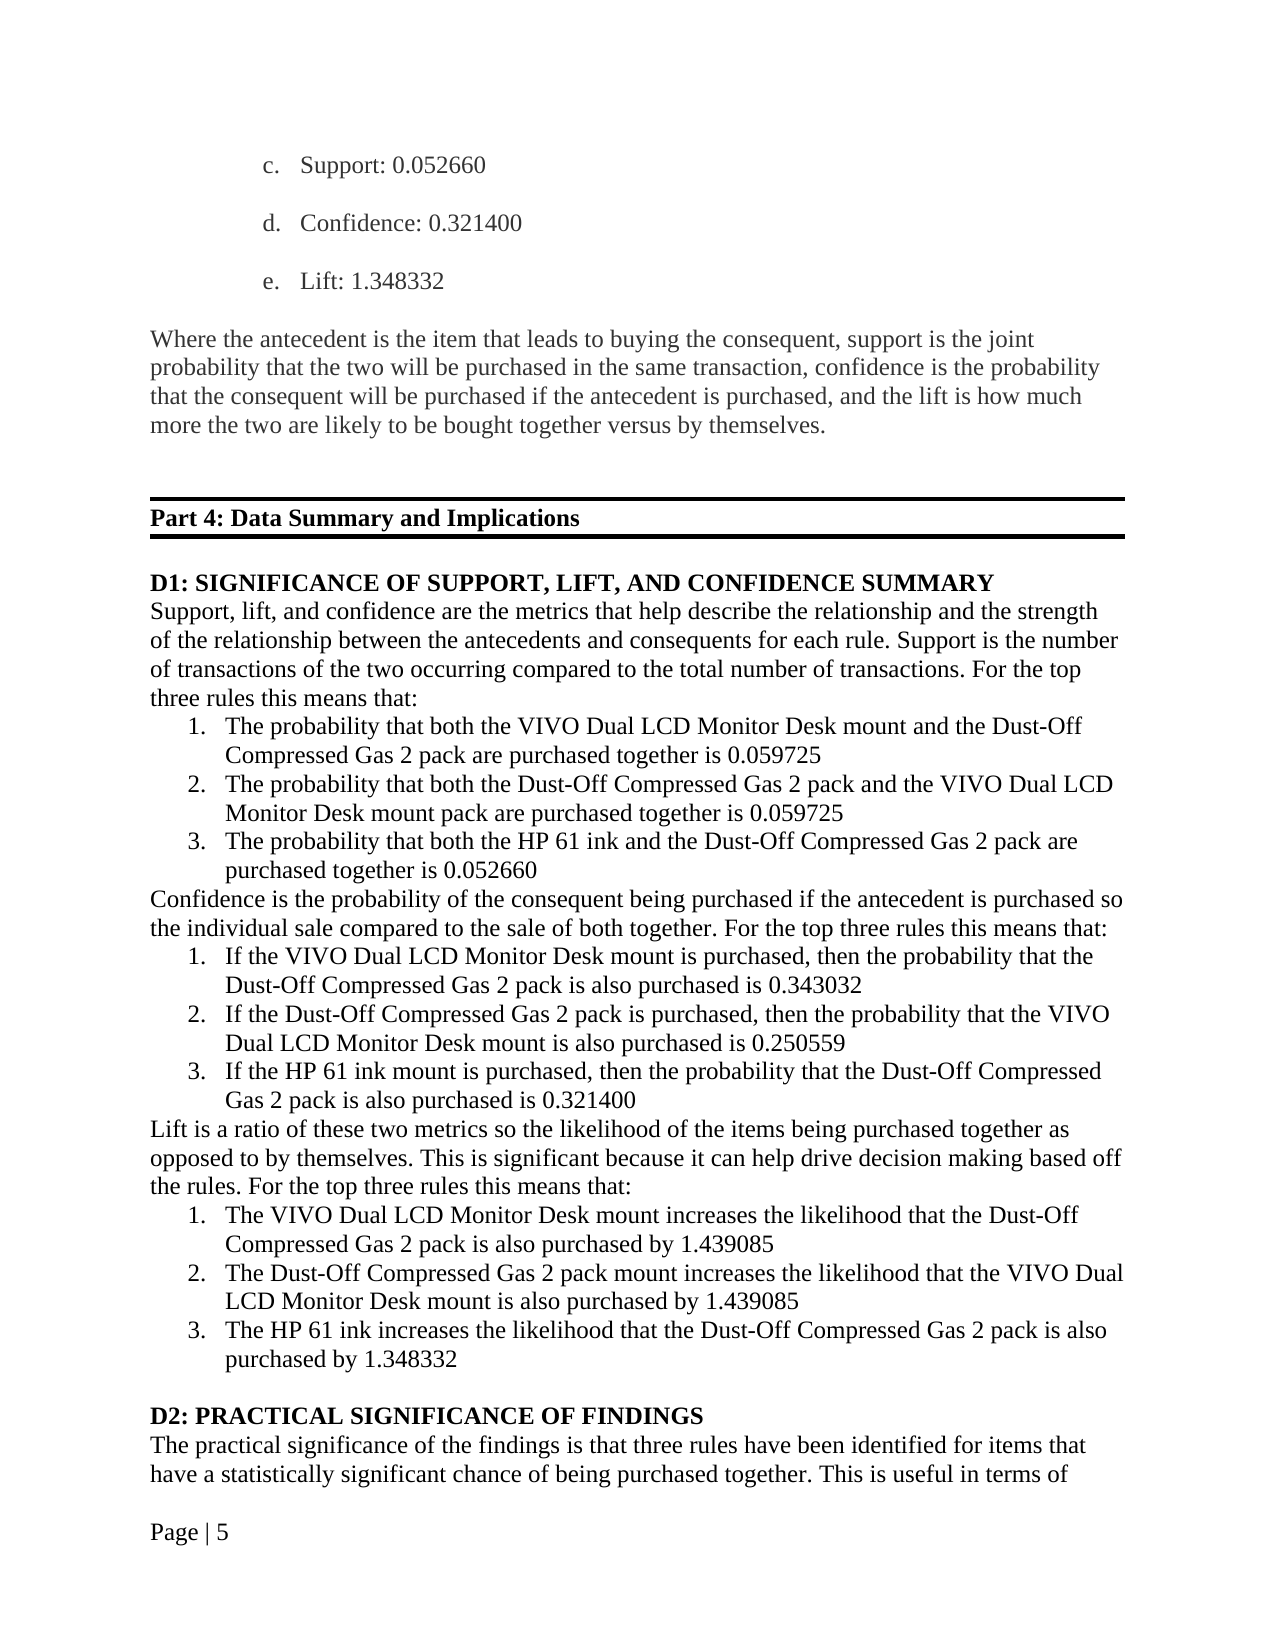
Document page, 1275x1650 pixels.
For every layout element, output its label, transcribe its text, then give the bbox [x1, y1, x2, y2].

list If the Dust-Off Compressed Gas 2 pack is purchased, then the probability that the VIVO Dual LCD Monitor Desk mount is also purchased is 0.250559 [187, 999, 1125, 1056]
list The HP 61 ink increases the likelihood that the Dust-Off Compressed Gas 2 pack is also purchased by 1.348332 [187, 1315, 1125, 1373]
text Part 4: Data Summary and Implications [150, 501, 1125, 534]
list Lift: 1.348332 [262, 266, 1125, 294]
text D2: PRACTICAL SIGNIFICANCE OF FINDINGS [150, 1401, 1125, 1430]
list If the HP 61 ink mount is purchased, then the probability that the Dust-Off Compressed Gas 2 pack is also purchased is 0.321400 [187, 1056, 1125, 1114]
list If the VIVO Dual LCD Monitor Desk mount is purchased, then the probability that the Dust-Off Compressed Gas 2 pack is also purchased is 0.343032 [187, 941, 1125, 999]
text Support, lift, and confidence are the metrics that help describe the relationship and the strength of the relationship between the antecedents and consequents for each rule. Support is the number of transactions of the two occurring compared to the total number of transactions. For the top three rules this means that: [150, 596, 1125, 711]
text D1: SIGNIFICANCE OF SUPPORT, LIFT, AND CONFIDENCE SUMMARY [150, 568, 1125, 596]
list The probability that both the VIVO Dual LCD Monitor Desk mount and the Dust-Off Compressed Gas 2 pack are purchased together is 0.059725 [187, 711, 1125, 769]
list The probability that both the HP 61 ink and the Dust-Off Compressed Gas 2 pack are purchased together is 0.052660 [187, 826, 1125, 884]
list Confidence: 0.321400 [262, 208, 1125, 237]
list The Dust-Off Compressed Gas 2 pack mount increases the likelihood that the VIVO Dual LCD Monitor Desk mount is also purchased by 1.439085 [187, 1258, 1125, 1315]
list The probability that both the Dust-Off Compressed Gas 2 pack and the VIVO Dual LCD Monitor Desk mount pack are purchased together is 0.059725 [187, 769, 1125, 826]
text Lift is a ratio of these two metrics so the likelihood of the items being purchased together as opposed to by themselves. This is significant because it can help drive decision making based off the rules. For the top three rules this means that: [150, 1114, 1125, 1200]
text Where the antecedent is the item that leads to buying the consequent, support is the joint probability that the two will be purchased in the same transaction, confidence is the probability that the consequent will be purchased if the antecedent is purchased, and the lift is how much more the two are likely to be bought together versus by themselves. [150, 324, 1125, 439]
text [150, 1430, 1125, 1488]
list The VIVO Dual LCD Monitor Desk mount increases the likelihood that the Dust-Off Compressed Gas 2 pack is also purchased by 1.439085 [187, 1200, 1125, 1258]
text Confidence is the probability of the consequent being purchased if the antecedent is purchased so the individual sale compared to the sale of both together. For the top three rules this means that: [150, 884, 1125, 941]
list Support: 0.052660 [262, 150, 1125, 179]
